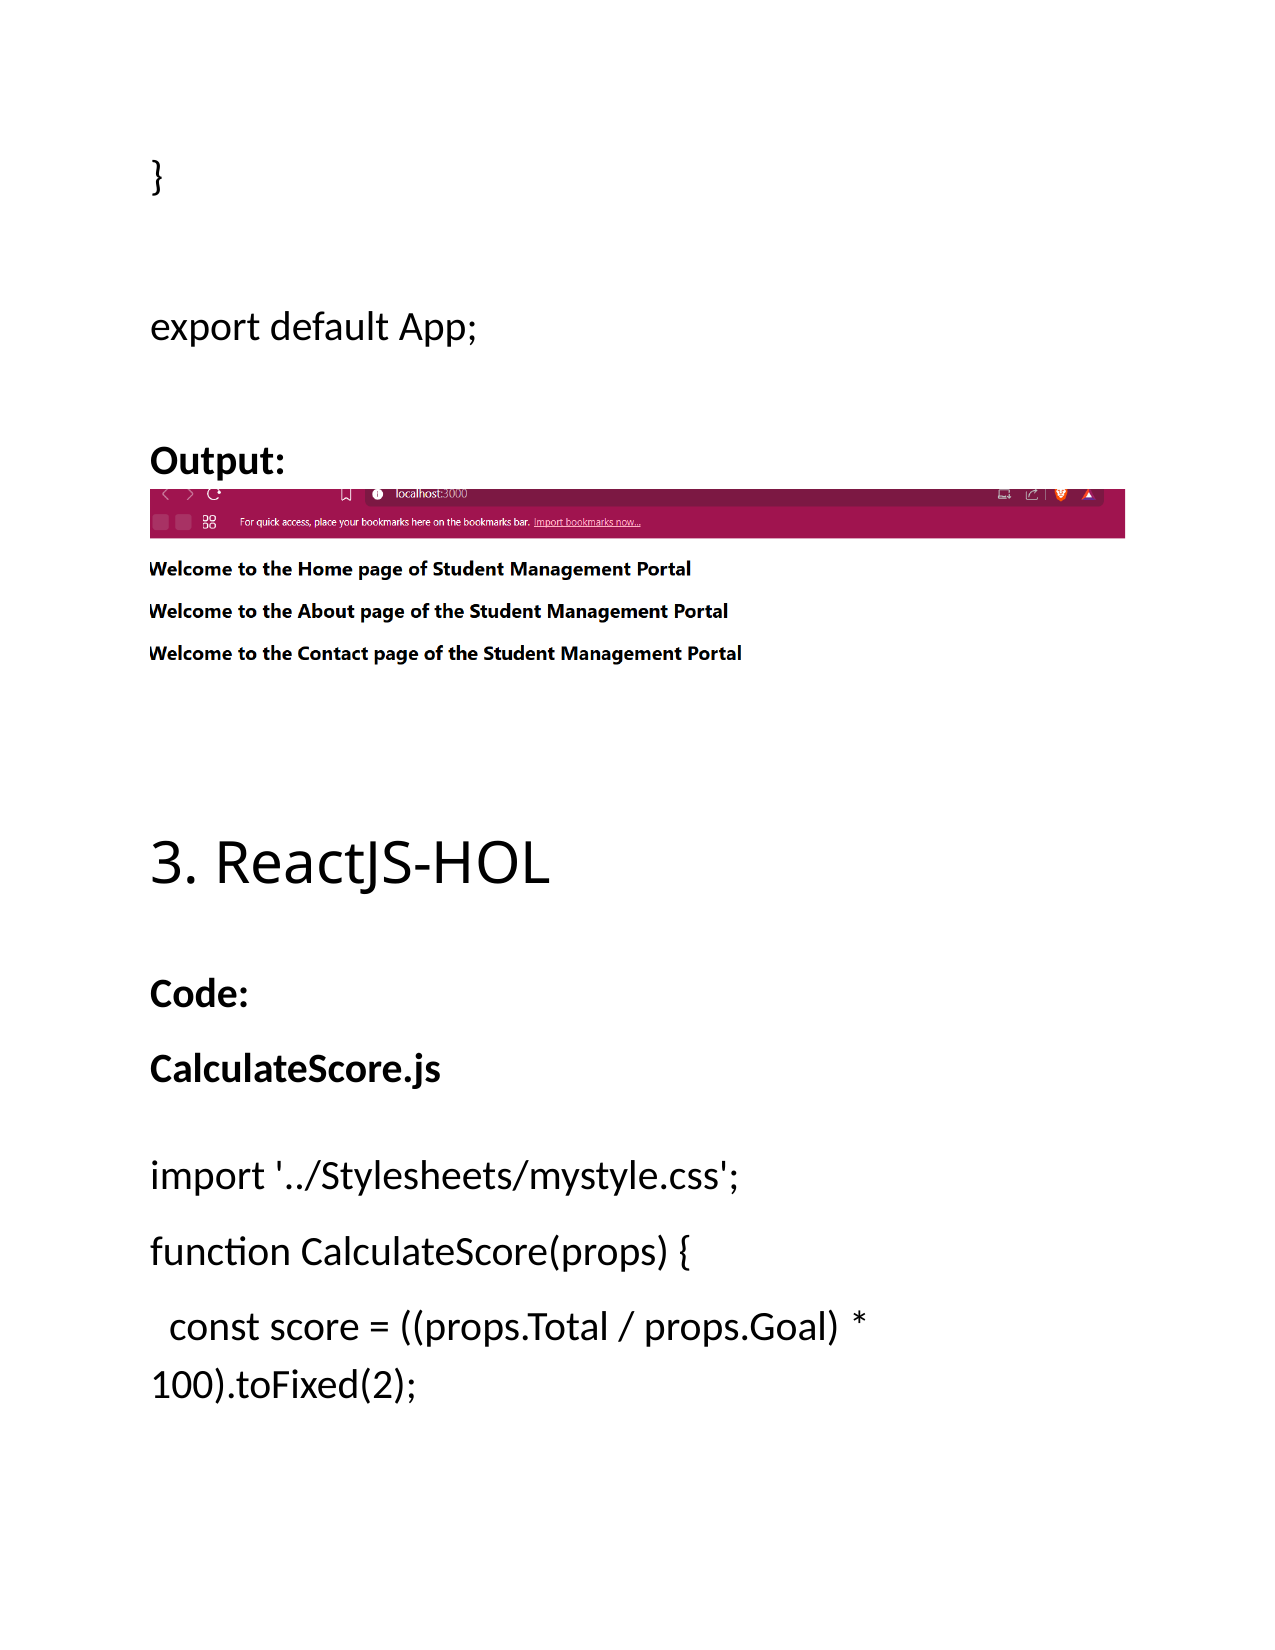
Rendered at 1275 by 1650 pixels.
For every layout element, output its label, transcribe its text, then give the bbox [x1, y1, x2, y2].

text export default App; [150, 300, 1125, 351]
picture [150, 489, 1125, 810]
text CalculateScore.js [150, 1042, 1125, 1128]
text const score = ((props.Total / props.Goal) * 100).toFixed(2); [150, 1299, 1125, 1409]
text Output: 3. ReactJS-HOL [150, 375, 1125, 489]
text function CalculateScore(props) { [150, 1224, 1125, 1275]
text Output: 3. ReactJS-HOL [150, 810, 1125, 901]
text } [150, 150, 1125, 201]
text Code: [150, 929, 1125, 1018]
text import '../Stylesheets/mystyle.css'; [150, 1149, 1125, 1200]
